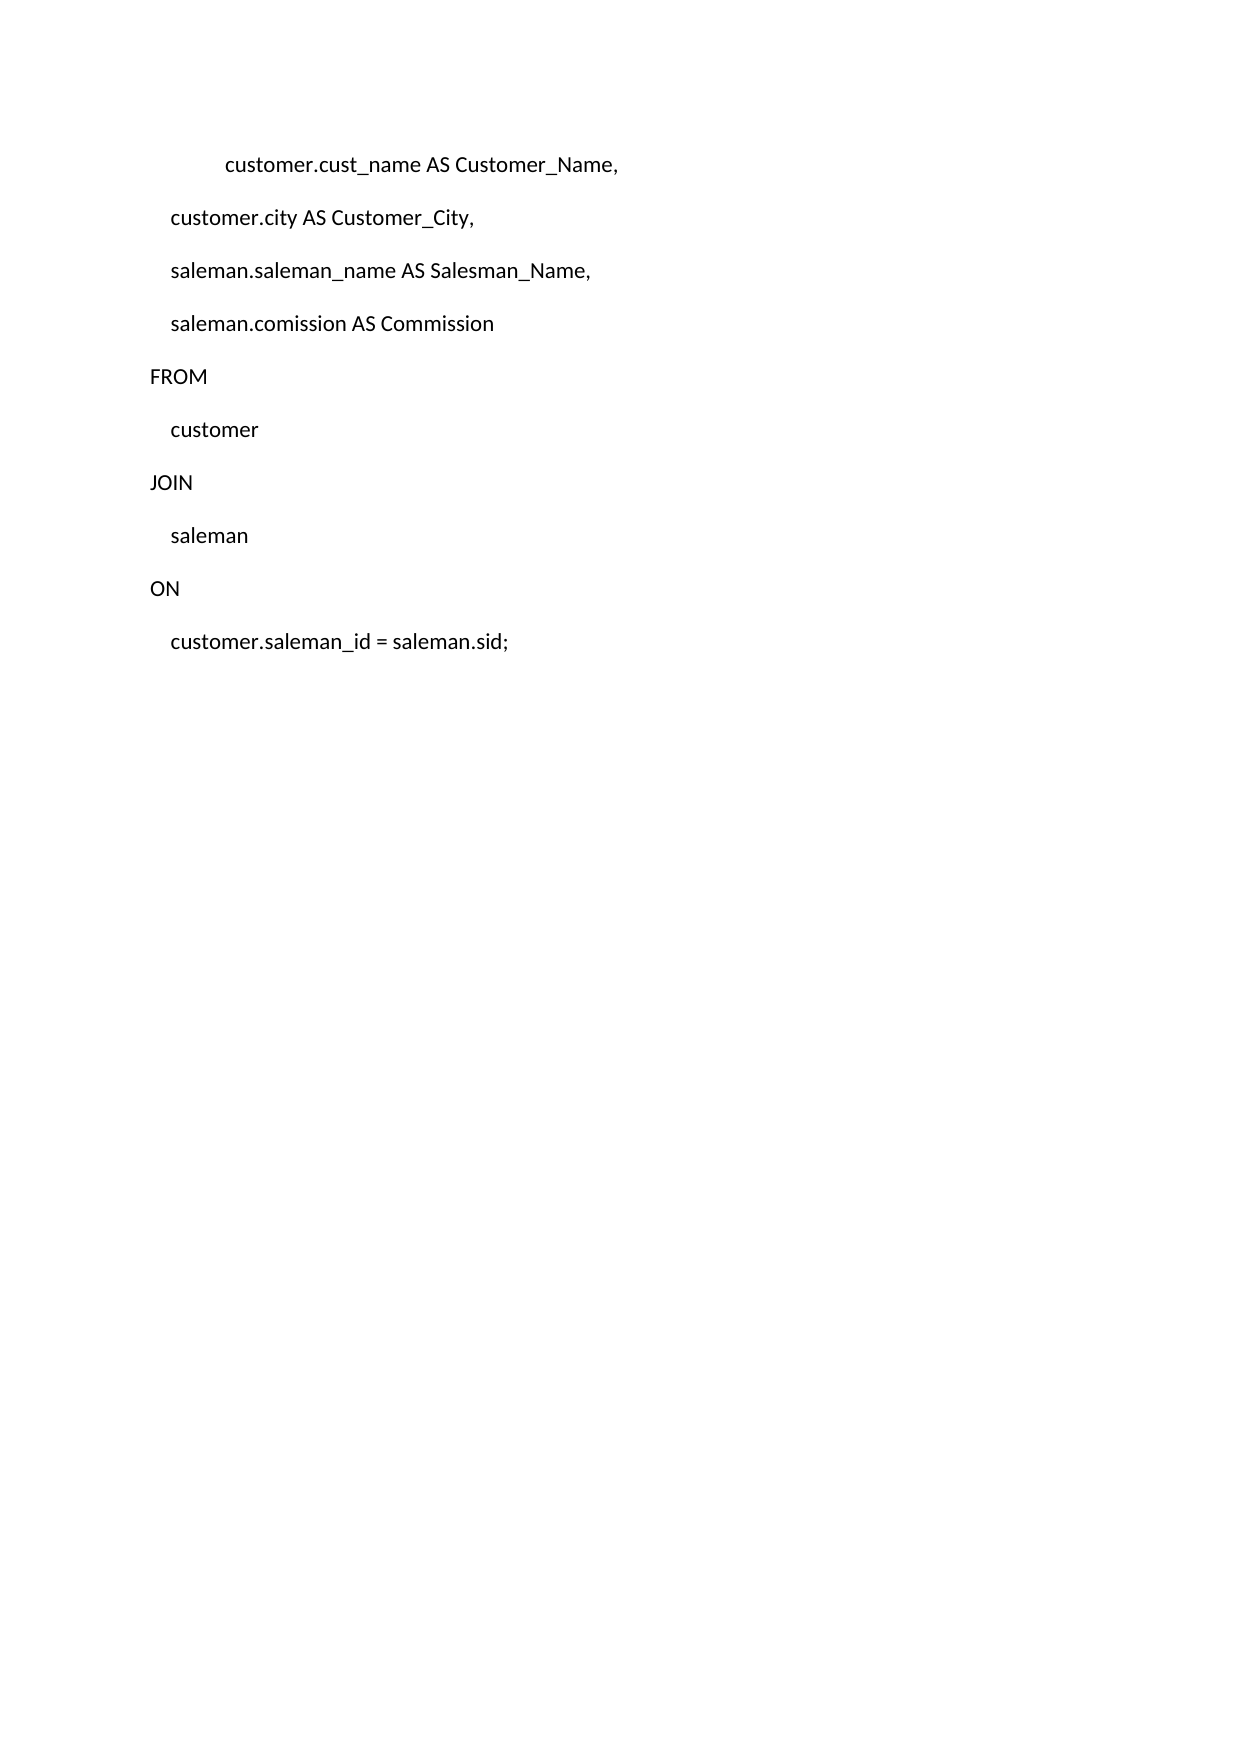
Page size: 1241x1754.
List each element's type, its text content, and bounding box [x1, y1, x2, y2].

text JOIN [150, 468, 1090, 496]
text customer [150, 415, 1090, 443]
text customer.saleman_id = saleman.sid; [150, 627, 1090, 655]
text ON [150, 574, 1090, 602]
text customer.cust_name AS Customer_Name, [150, 150, 1090, 178]
text FROM [150, 362, 1090, 390]
text saleman [150, 521, 1090, 549]
text saleman.saleman_name AS Salesman_Name, [150, 256, 1090, 284]
text customer.city AS Customer_City, [150, 203, 1090, 231]
text saleman.comission AS Commission [150, 309, 1090, 337]
